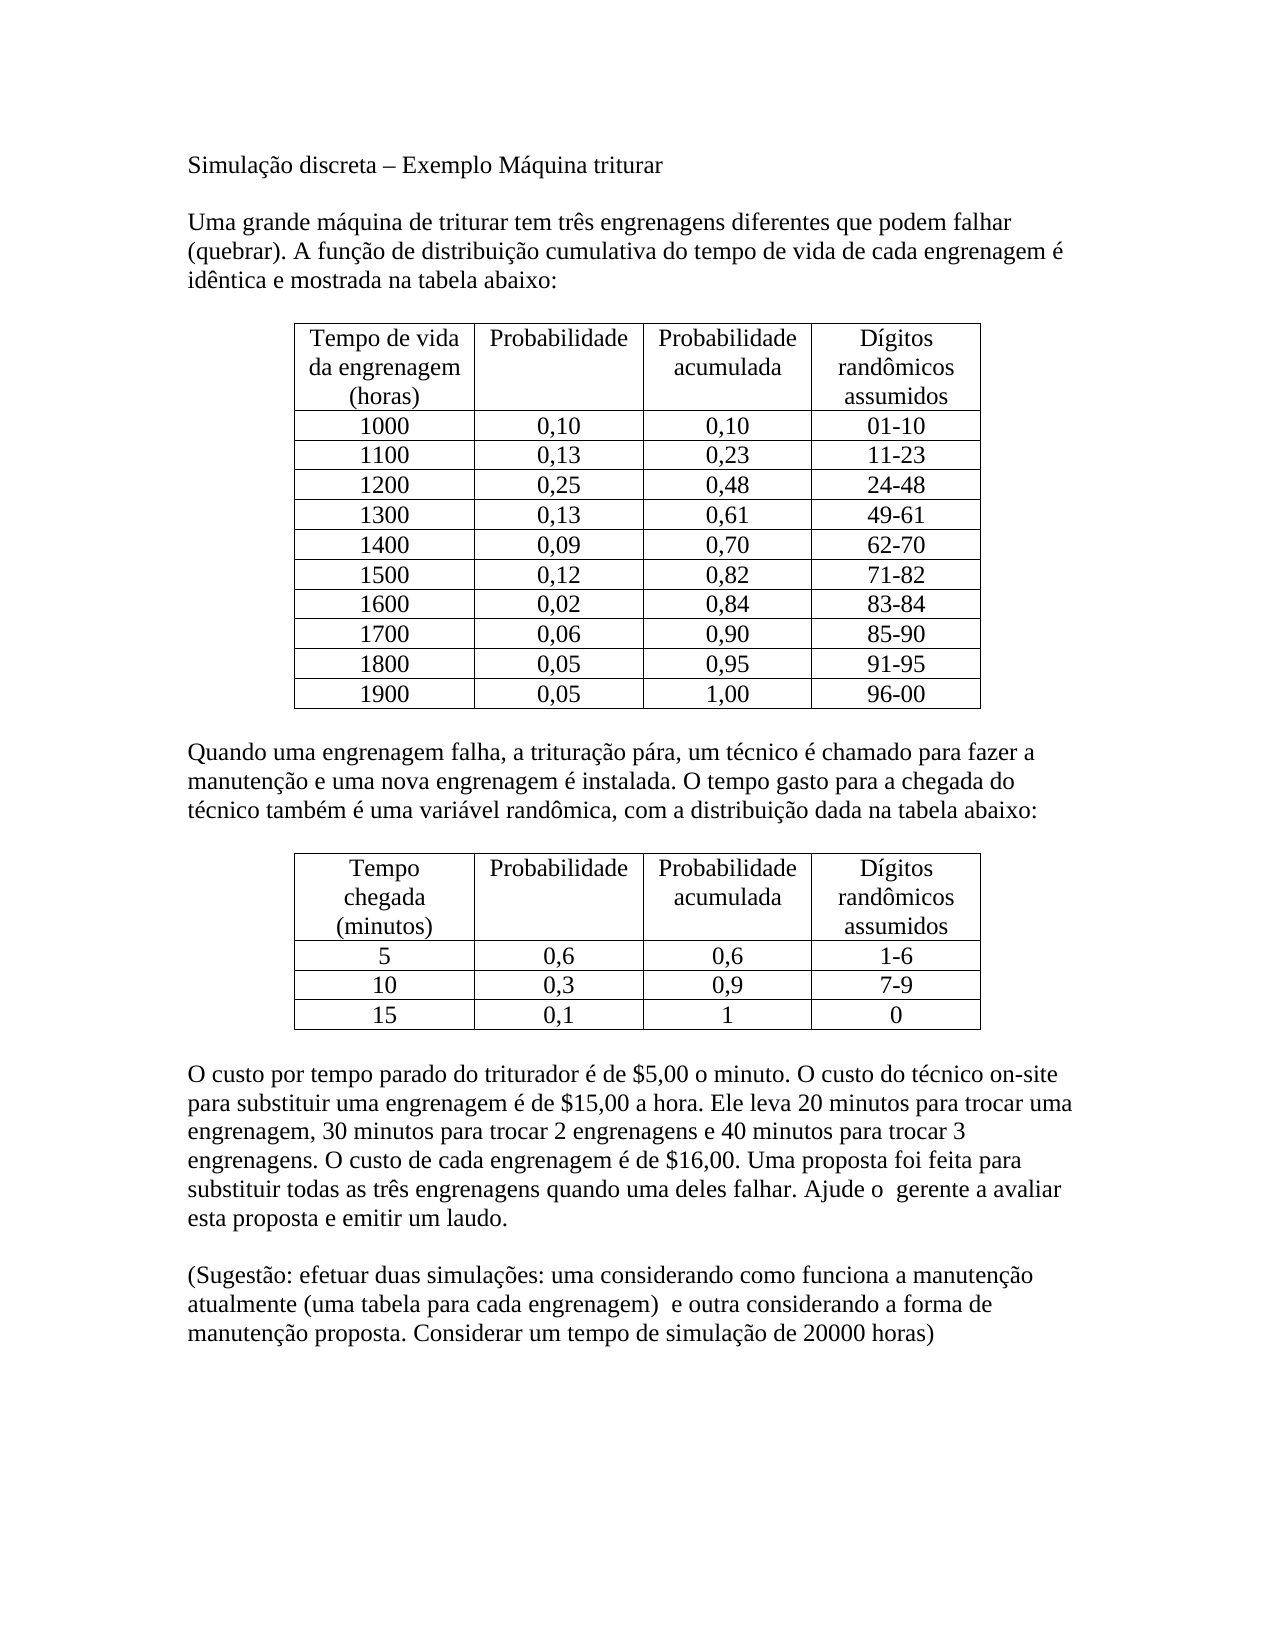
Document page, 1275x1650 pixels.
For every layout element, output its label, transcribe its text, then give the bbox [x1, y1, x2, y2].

table_cell 0,13 [475, 441, 643, 469]
text Simulação discreta – Exemplo Máquina triturar [187, 150, 1087, 179]
table_cell 0,9 [644, 971, 811, 999]
table_cell 0,48 [644, 470, 811, 499]
table_cell 0,61 [644, 500, 811, 529]
table_header Probabilidade [475, 854, 643, 940]
table_cell 1900 [295, 679, 474, 708]
text Quando uma engrenagem falha, a trituração pára, um técnico é chamado para fazer a manutenção e uma nova engrenagem é instalada. O tempo gasto para a chegada do técnico também é uma variável randômica, com a distribuição dada na tabela abaixo: [187, 737, 1087, 824]
table_cell 0,6 [475, 941, 643, 969]
table_cell 1500 [295, 560, 474, 588]
table_cell 1100 [295, 441, 474, 469]
table_cell 11-23 [812, 441, 980, 469]
table_cell 1200 [295, 470, 474, 499]
table_cell 0,10 [644, 411, 811, 439]
table_cell 0,70 [644, 530, 811, 559]
table_cell 10 [295, 971, 474, 999]
table_header Tempo de vida da engrenagem (horas) [295, 324, 474, 410]
table_cell 0,05 [475, 679, 643, 708]
table_cell 15 [295, 1000, 474, 1029]
table_cell 0,05 [475, 649, 643, 678]
table_cell 0,09 [475, 530, 643, 559]
table_cell 0,82 [644, 560, 811, 588]
table_cell 0,13 [475, 500, 643, 529]
text (Sugestão: efetuar duas simulações: uma considerando como funciona a manutenção atualmente (uma tabela para cada engrenagem) e outra considerando a forma de manutenção proposta. Considerar um tempo de simulação de 20000 horas) [187, 1260, 1087, 1346]
table_cell 1-6 [812, 941, 980, 969]
table_cell 5 [295, 941, 474, 969]
table_cell 0,06 [475, 619, 643, 648]
table_header Tempo chegada (minutos) [295, 854, 474, 940]
table_cell 01-10 [812, 411, 980, 439]
table_header Dígitos randômicos assumidos [812, 854, 980, 940]
table_cell 85-90 [812, 619, 980, 648]
table_cell 49-61 [812, 500, 980, 529]
table_header Probabilidade acumulada [644, 854, 811, 940]
table_header Probabilidade [475, 324, 643, 410]
table_cell 0,1 [475, 1000, 643, 1029]
table_cell 83-84 [812, 590, 980, 618]
table_cell 0,25 [475, 470, 643, 499]
table_cell 7-9 [812, 971, 980, 999]
table_cell 1300 [295, 500, 474, 529]
table_cell 96-00 [812, 679, 980, 708]
table_cell 0,02 [475, 590, 643, 618]
table_cell 0 [812, 1000, 980, 1029]
table_cell 0,12 [475, 560, 643, 588]
table_header Probabilidade acumulada [644, 324, 811, 410]
table_cell 0,84 [644, 590, 811, 618]
table_cell 1400 [295, 530, 474, 559]
table_header Dígitos randômicos assumidos [812, 324, 980, 410]
table_cell 0,23 [644, 441, 811, 469]
table_cell 71-82 [812, 560, 980, 588]
table_cell 1000 [295, 411, 474, 439]
table_cell 1 [644, 1000, 811, 1029]
text O custo por tempo parado do triturador é de $5,00 o minuto. O custo do técnico on-site para substituir uma engrenagem é de $15,00 a hora. Ele leva 20 minutos para trocar uma engrenagem, 30 minutos para trocar 2 engrenagens e 40 minutos para trocar 3 engrenagens. O custo de cada engrenagem é de $16,00. Uma proposta foi feita para substituir todas as três engrenagens quando uma deles falhar. Ajude o gerente a avaliar esta proposta e emitir um laudo. [187, 1059, 1087, 1231]
table_cell 1600 [295, 590, 474, 618]
table_cell 62-70 [812, 530, 980, 559]
table_cell 0,10 [475, 411, 643, 439]
table_cell 0,3 [475, 971, 643, 999]
table_cell 0,95 [644, 649, 811, 678]
table_cell 1800 [295, 649, 474, 678]
table_cell 1700 [295, 619, 474, 648]
table_cell 0,90 [644, 619, 811, 648]
text Uma grande máquina de triturar tem três engrenagens diferentes que podem falhar (quebrar). A função de distribuição cumulativa do tempo de vida de cada engrenagem é idêntica e mostrada na tabela abaixo: [187, 207, 1087, 294]
table_cell 91-95 [812, 649, 980, 678]
table_cell 1,00 [644, 679, 811, 708]
table_cell 0,6 [644, 941, 811, 969]
table_cell 24-48 [812, 470, 980, 499]
